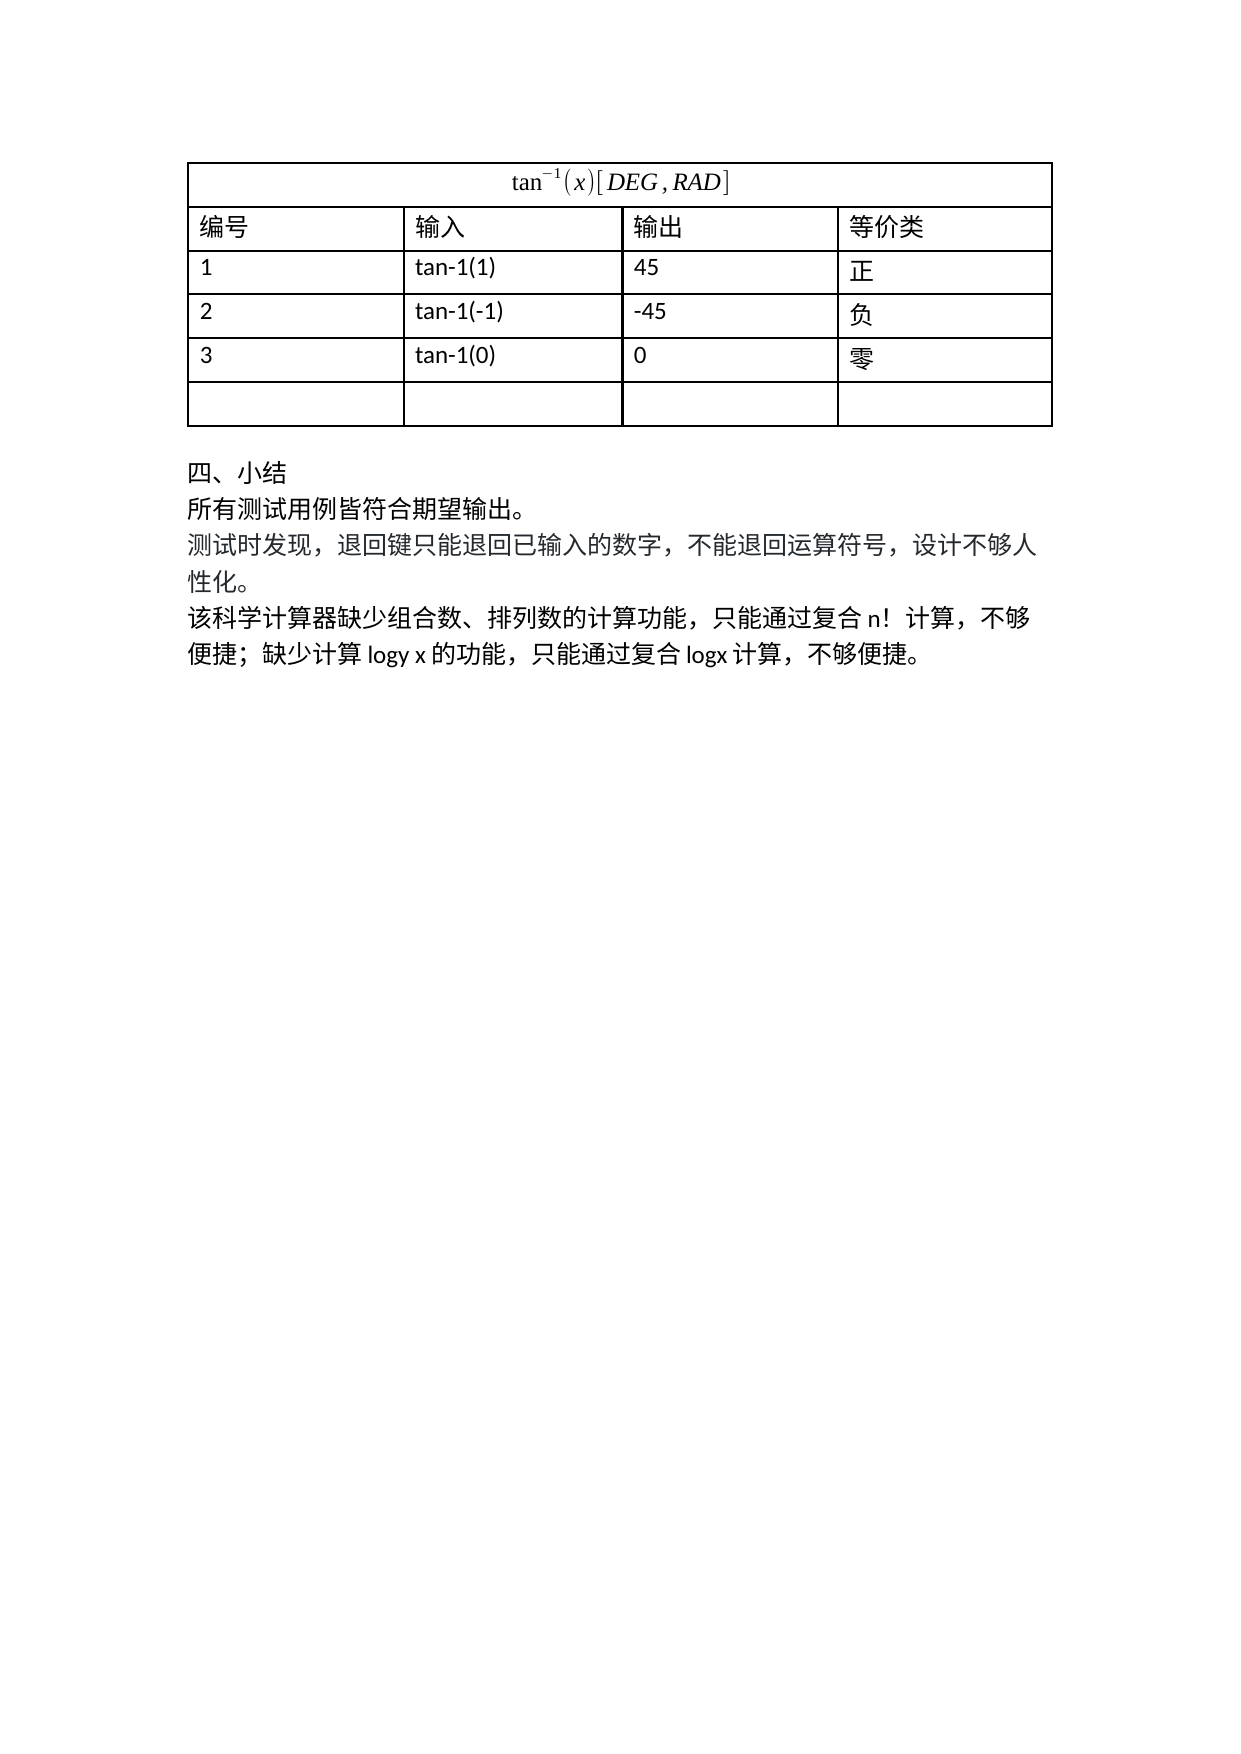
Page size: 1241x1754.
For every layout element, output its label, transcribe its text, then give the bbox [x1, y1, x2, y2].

table_cell 输出 [624, 208, 837, 249]
table_cell 负 [839, 295, 1051, 337]
text 该科学计算器缺少组合数、排列数的计算功能，只能通过复合n！计算，不够便捷；缺少计算logy x的功能，只能通过复合logx计算，不够便捷。 [187, 598, 1053, 671]
table_cell [624, 383, 837, 424]
table_cell tan-1(1) [405, 252, 621, 293]
table_cell [189, 383, 403, 424]
table_cell 1 [189, 252, 403, 293]
text 所有测试用例皆符合期望输出。 [187, 489, 1053, 526]
table_cell 正 [839, 252, 1051, 293]
table_cell 2 [189, 295, 403, 337]
table_cell 3 [189, 339, 403, 381]
text 测试时发现，退回键只能退回已输入的数字，不能退回运算符号，设计不够人性化。 [187, 526, 1053, 598]
table_cell 编号 [189, 208, 403, 249]
table_cell tan-1(-1) [405, 295, 621, 337]
table_cell -45 [624, 295, 837, 337]
table_cell [839, 383, 1051, 424]
table_cell 输入 [405, 208, 621, 249]
table_cell tan-1(0) [405, 339, 621, 381]
text 四、小结 [187, 453, 1053, 489]
table_cell [405, 383, 621, 424]
table_header [189, 164, 1051, 206]
table_cell 0 [624, 339, 837, 381]
table_cell 等价类 [839, 208, 1051, 249]
table_cell 零 [839, 339, 1051, 381]
table_cell 45 [624, 252, 837, 293]
